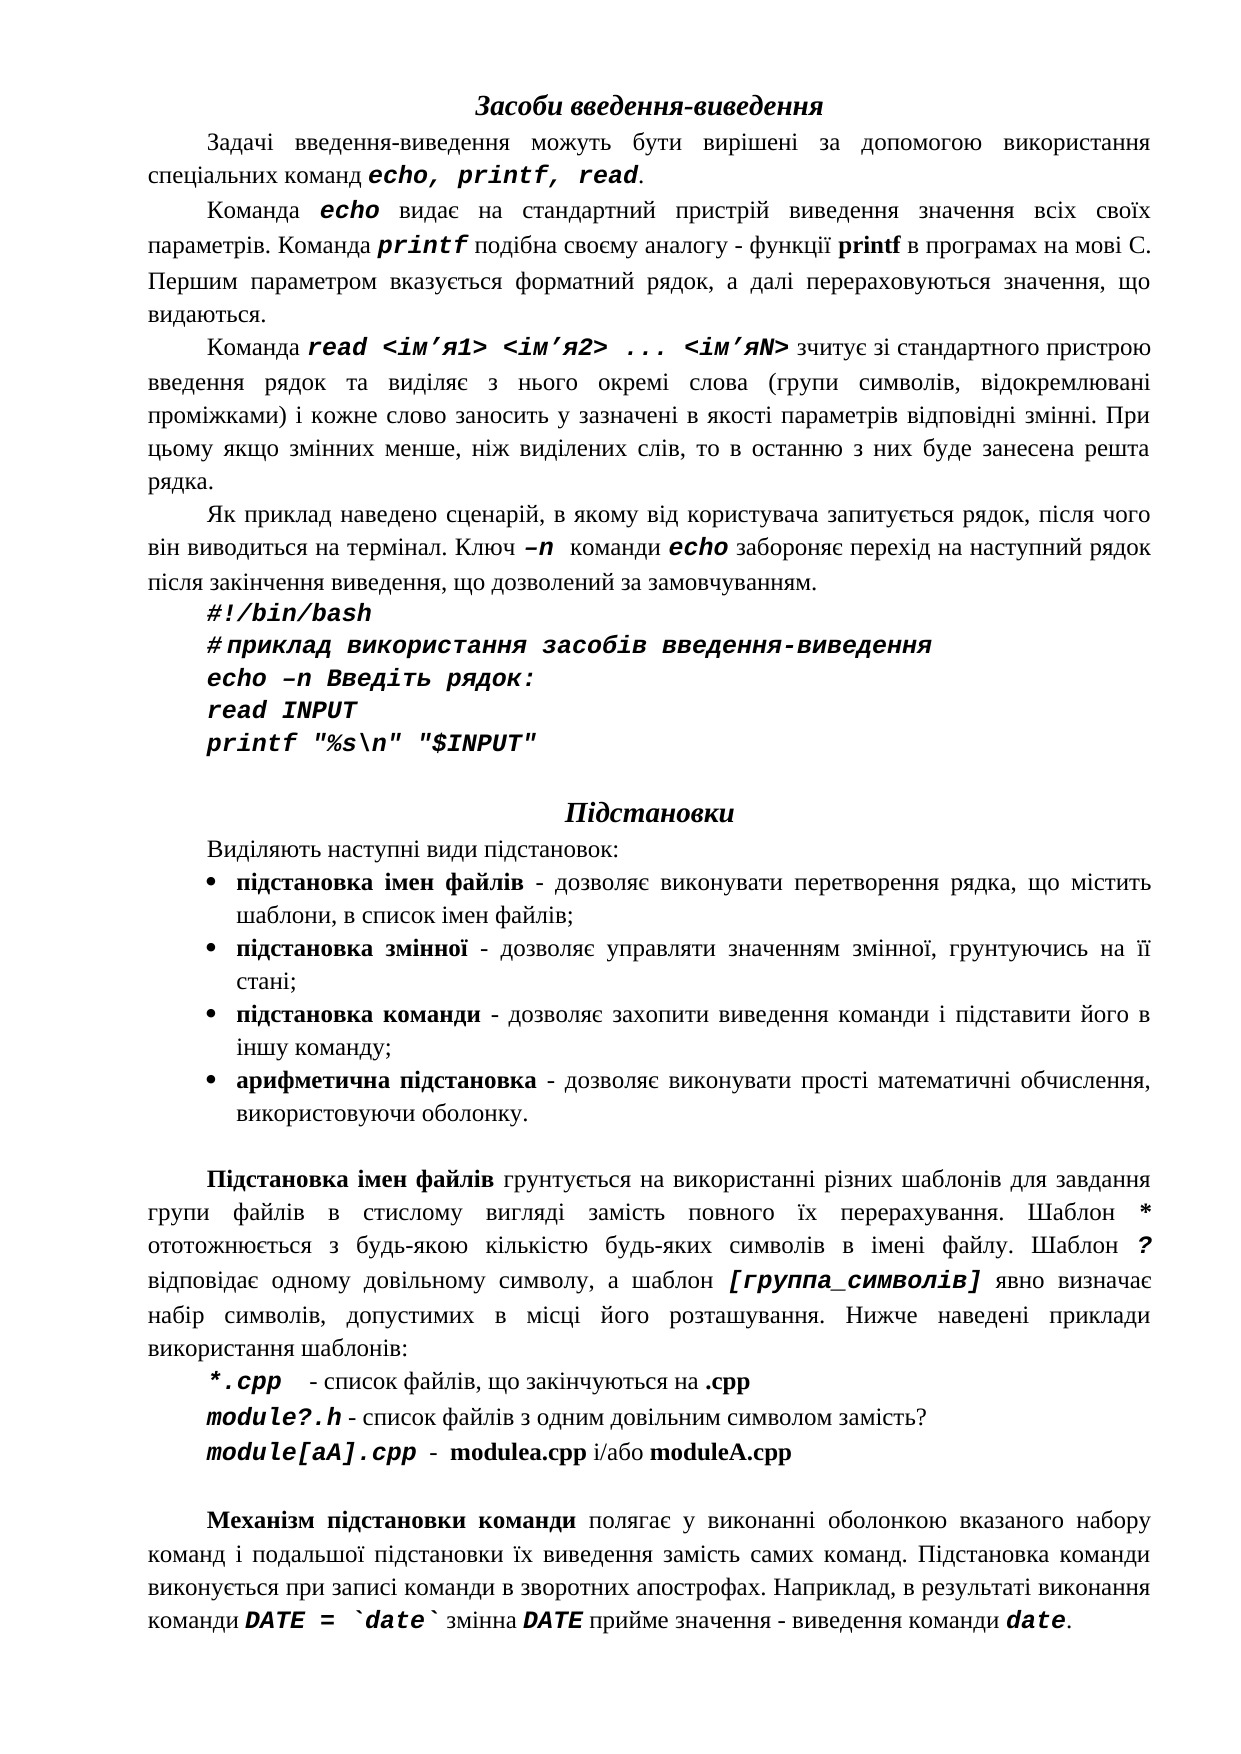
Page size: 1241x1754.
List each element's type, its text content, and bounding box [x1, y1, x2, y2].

text # приклад використання засобів введення-виведення [148, 633, 1152, 661]
list підстановка імен файлів - дозволяє виконувати перетворення рядка, що містить шаблони, в список імен файлів; [207, 867, 1152, 929]
text Задачі введення-виведення можуть бути вирішені за допомогою використання спеціальних команд echo, printf, read. [148, 127, 1152, 191]
text Підстановки [148, 795, 1152, 829]
list *.cpp - список файлів, що закінчуються на .cpp [148, 1366, 1152, 1397]
list арифметична підстановка - дозволяє виконувати прості математичні обчислення, використовуючи оболонку. [207, 1065, 1152, 1127]
text Засоби введення-виведення [148, 88, 1152, 122]
list module[aA].cpp - modulea.cpp і/або moduleA.cpp [148, 1437, 1152, 1468]
text Виділяють наступні види підстановок: [148, 834, 1152, 863]
text read INPUT [148, 698, 1152, 726]
list Підстановка імен файлів грунтується на використанні різних шаблонів для завдання групи файлів в стислому вигляді замість повного їх перерахування. Шаблон * ототожнюється з будь-якою кількістю будь-яких символів в імені файлу. Шаблон ? відповідає одному довільному символу, а шаблон [группа_символів] явно визначає набір символів, допустимих в місці його розташування. Нижче наведені приклади використання шаблонів: [148, 1164, 1152, 1362]
list Механізм підстановки команди полягає у виконанні оболонкою вказаного набору команд і подальшої підстановки їх виведення замість самих команд. Підстановка команди виконується при записі команди в зворотних апострофах. Наприклад, в результаті виконання команди DATE = `date` змінна DATE прийме значення - виведення команди date. [148, 1506, 1152, 1636]
text #!/bin/bash [148, 600, 1152, 628]
list підстановка команди - дозволяє захопити виведення команди і підставити його в іншу команду; [207, 999, 1152, 1061]
text printf "%s\n" "$INPUT" [148, 730, 1152, 759]
text Команда echo видає на стандартний пристрій виведення значення всіх своїх параметрів. Команда printf подібна своєму аналогу - функції printf в програмах на мові С. Першим параметром вказується форматний рядок, а далі перераховуються значення, що видаються. [148, 196, 1152, 327]
text echo –n Введіть рядок: [148, 665, 1152, 694]
text Як приклад наведено сценарій, в якому від користувача запитується рядок, після чого він виводиться на термінал. Ключ –n команди echo забороняє перехід на наступний рядок після закінчення виведення, що дозволений за замовчуванням. [148, 499, 1152, 596]
text Команда read <ім’я1> <ім’я2> ... <ім’яN> зчитує зі стандартного пристрою введення рядок та виділяє з нього окремі слова (групи символів, відокремлювані проміжками) і кожне слово заносить у зазначені в якості параметрів відповідні змінні. При цьому якщо змінних менше, ніж виділених слів, то в останню з них буде занесена решта рядка. [148, 332, 1152, 495]
list підстановка змінної - дозволяє управляти значенням змінної, грунтуючись на її стані; [207, 933, 1152, 995]
list module?.h - список файлів з одним довільним символом замість? [148, 1402, 1152, 1433]
